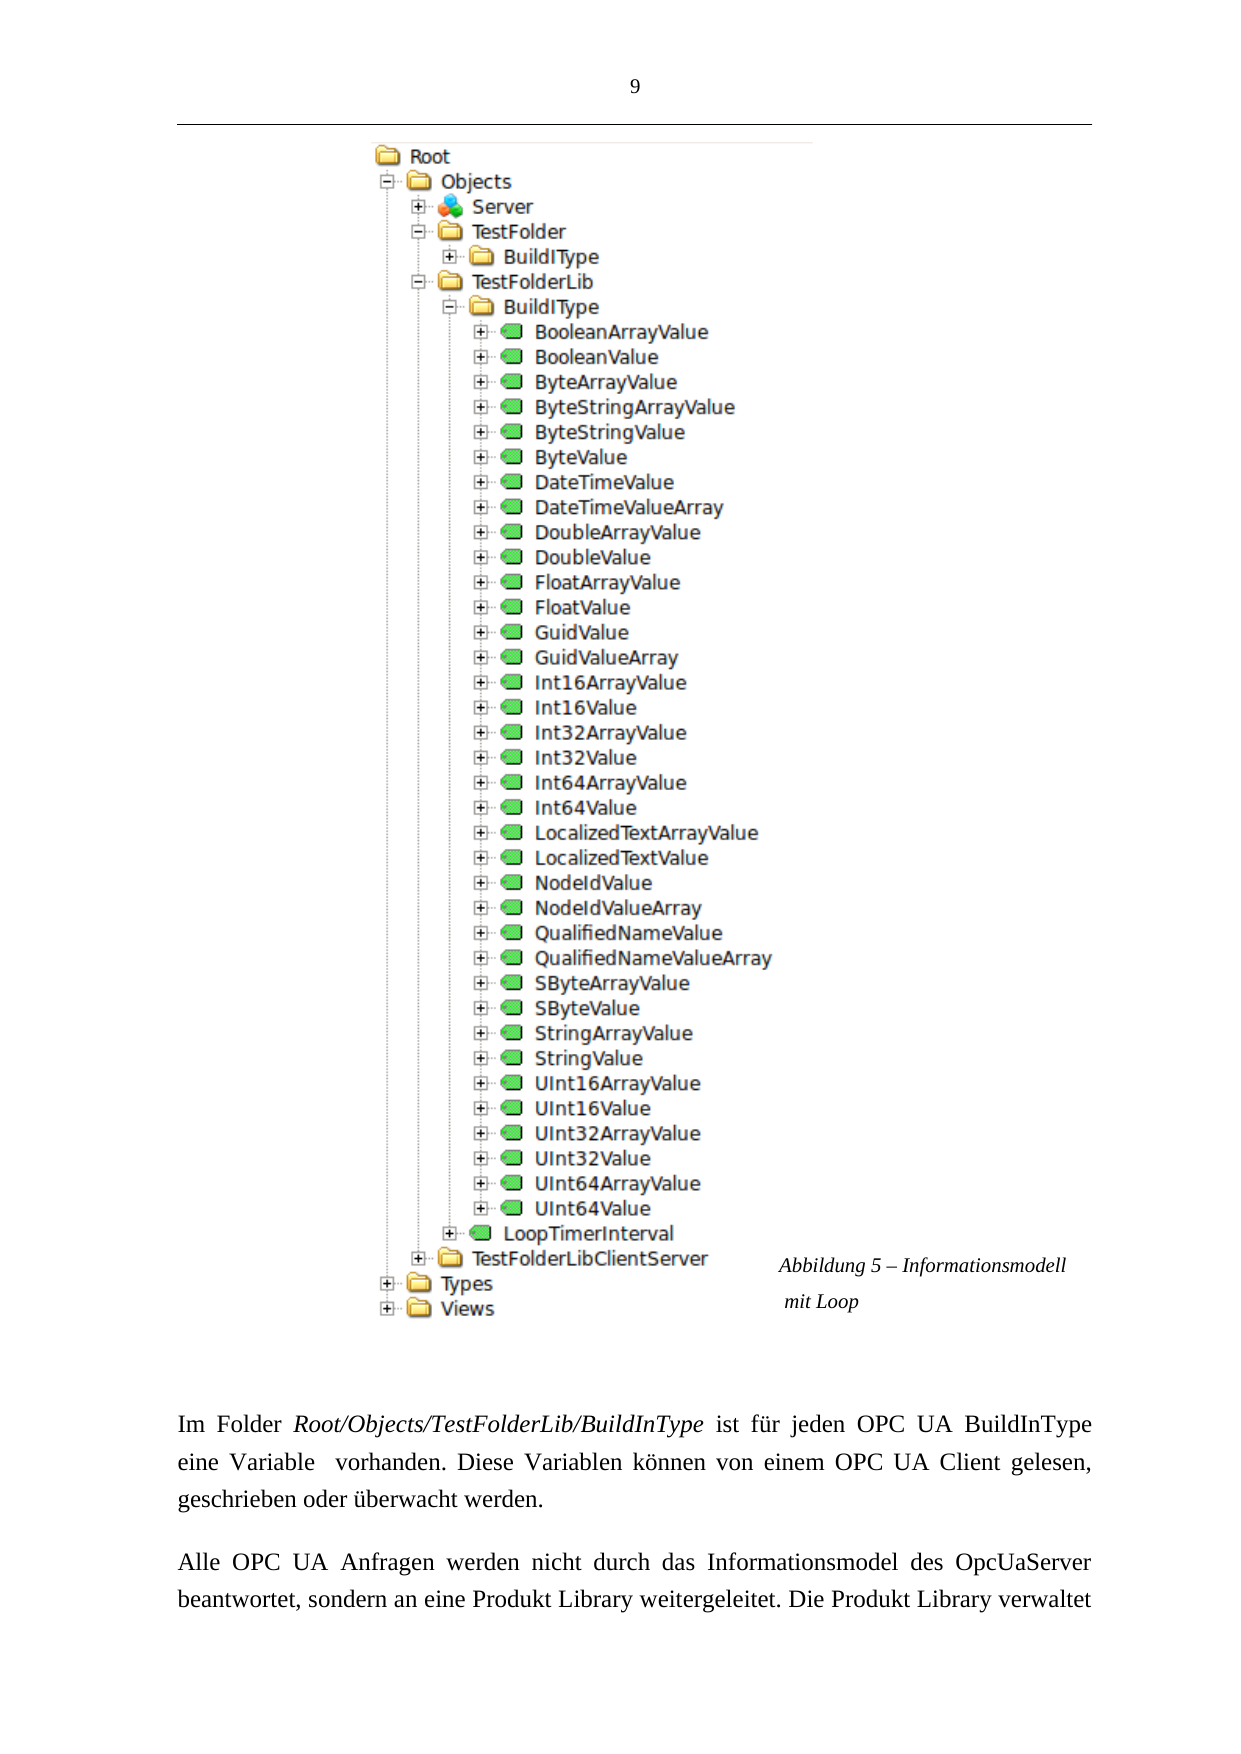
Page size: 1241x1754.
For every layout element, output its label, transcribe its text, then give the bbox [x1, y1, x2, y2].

picture [371, 142, 813, 1341]
text Im Folder Root/Objects/TestFolderLib/BuildInType ist für jeden OPC UA BuildInType eine Variable vorhanden. Diese Variablen können von einem OPC UA Client gelesen, geschrieben oder überwacht werden. [177, 1403, 1092, 1515]
